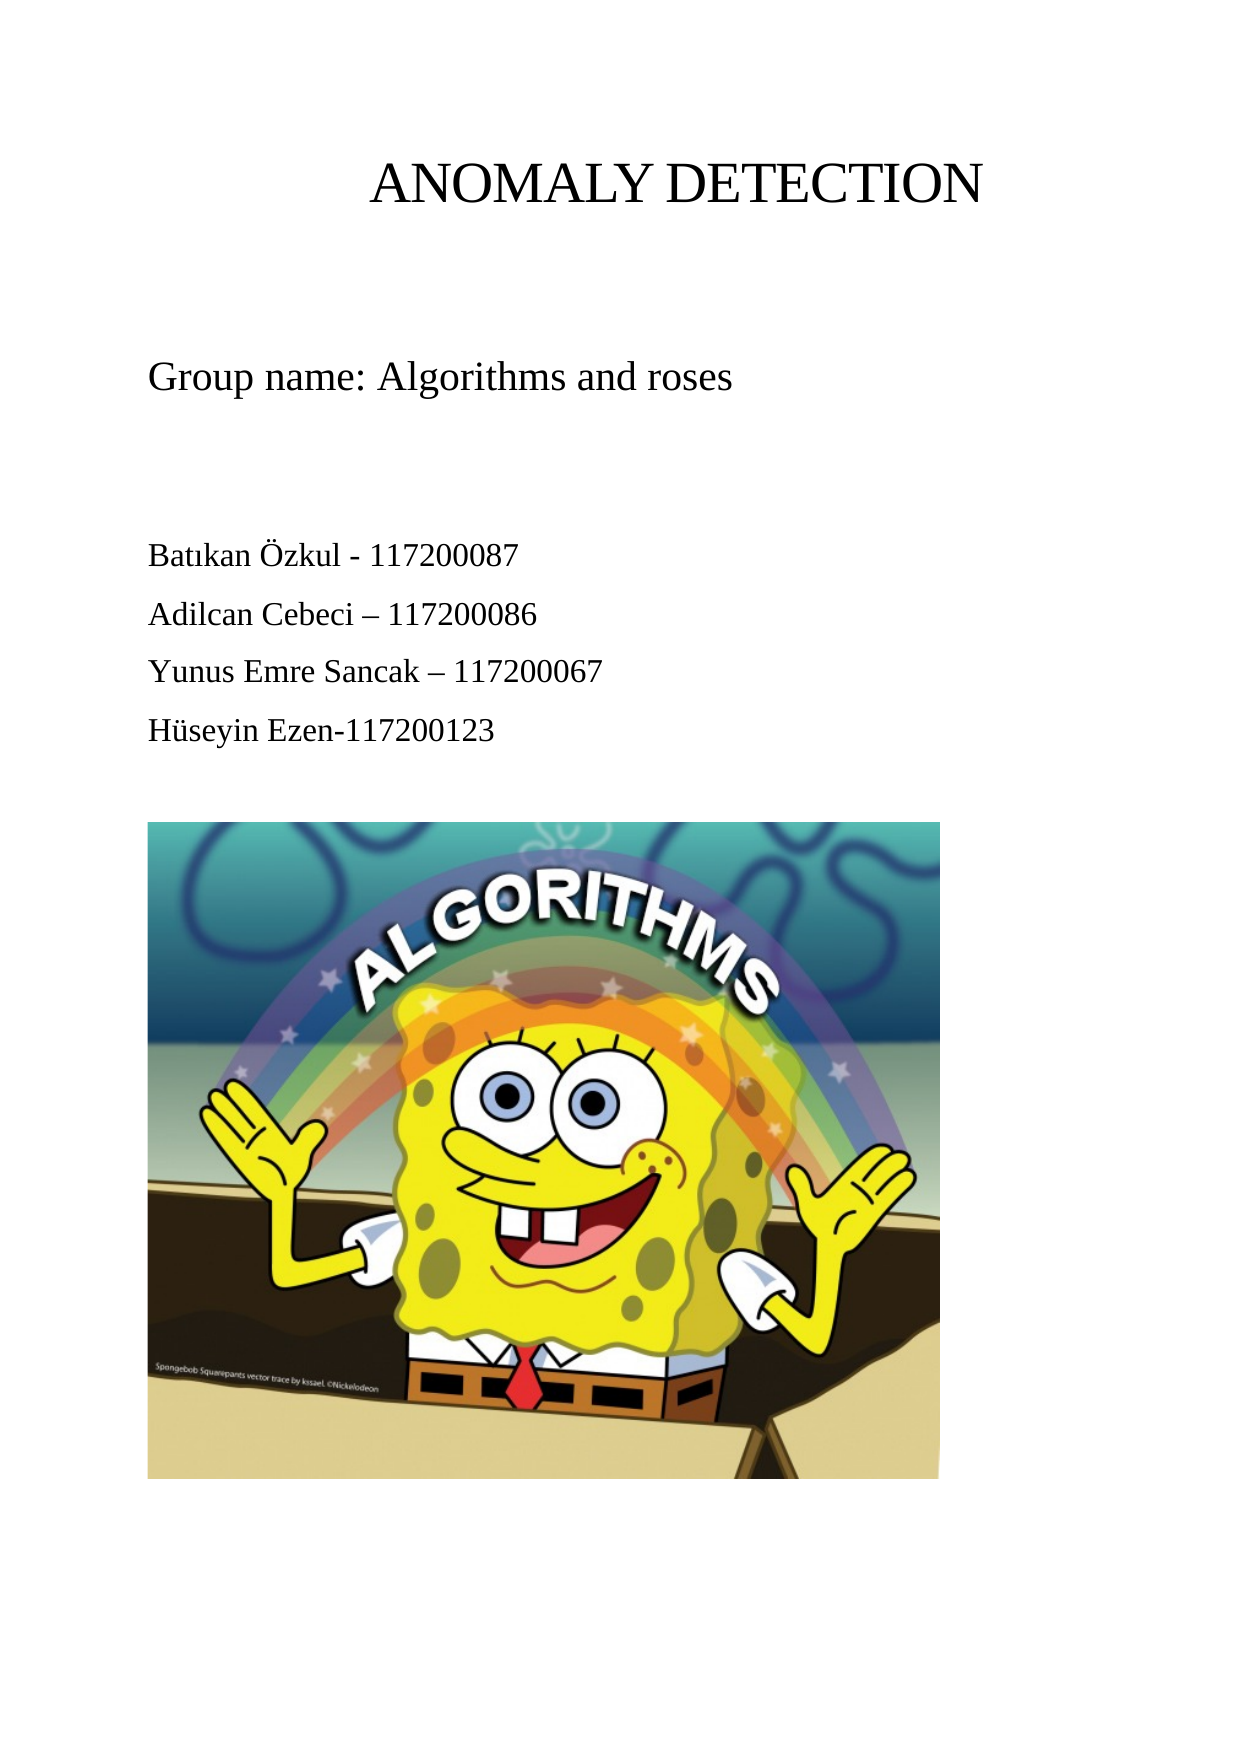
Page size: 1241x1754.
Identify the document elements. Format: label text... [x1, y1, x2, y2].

picture [147, 822, 940, 1479]
text Group name: Algorithms and roses [148, 351, 1093, 399]
text Yunus Emre Sancak – 117200067 [148, 652, 1093, 690]
text Hüseyin Ezen-117200123 [148, 710, 1093, 748]
text Batıkan Özkul - 117200087 [148, 536, 1093, 574]
title ANOMALY DETECTION [148, 148, 1093, 215]
text Adilcan Cebeci – 117200086 [148, 594, 1093, 632]
